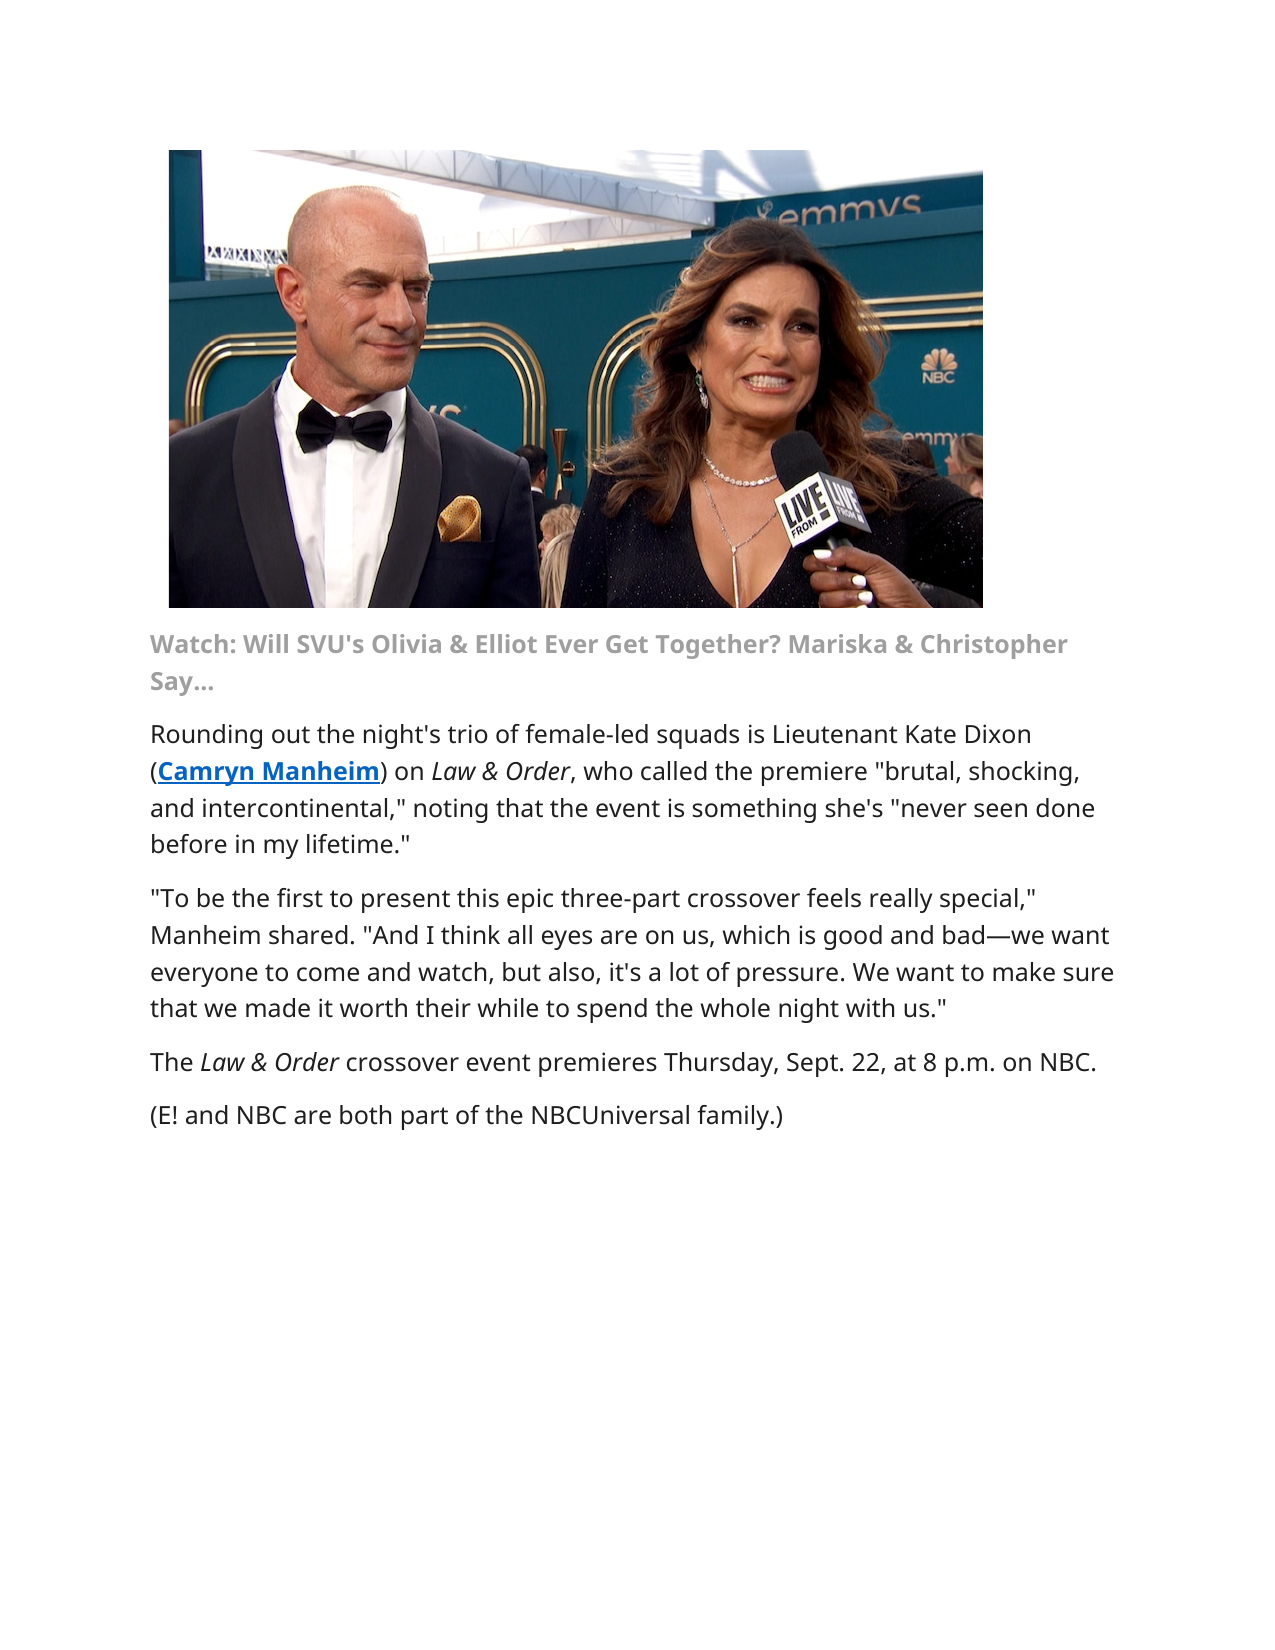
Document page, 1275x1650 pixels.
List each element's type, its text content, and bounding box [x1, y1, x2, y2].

text (E! and NBC are both part of the NBCUniversal family.) [150, 1098, 1125, 1132]
text The Law & Order crossover event premieres Thursday, Sept. 22, at 8 p.m. on NBC. [150, 1044, 1125, 1078]
text Watch: Will SVU's Olivia & Elliot Ever Get Together? Mariska & Christopher Say... [150, 627, 1125, 697]
text Rounding out the night's trio of female-led squads is Lieutenant Kate Dixon (Camryn Manheim) on Law & Order, who called the premiere "brutal, shocking, and intercontinental," noting that the event is something she's "never seen done before in my lifetime." [150, 717, 1125, 861]
text "To be the first to present this epic three-part crossover feels really special," Manheim shared. "And I think all eyes are on us, which is good and bad—we want everyone to come and watch, but also, it's a lot of pressure. We want to make sure that we made it worth their while to spend the whole night with us." [150, 881, 1125, 1025]
